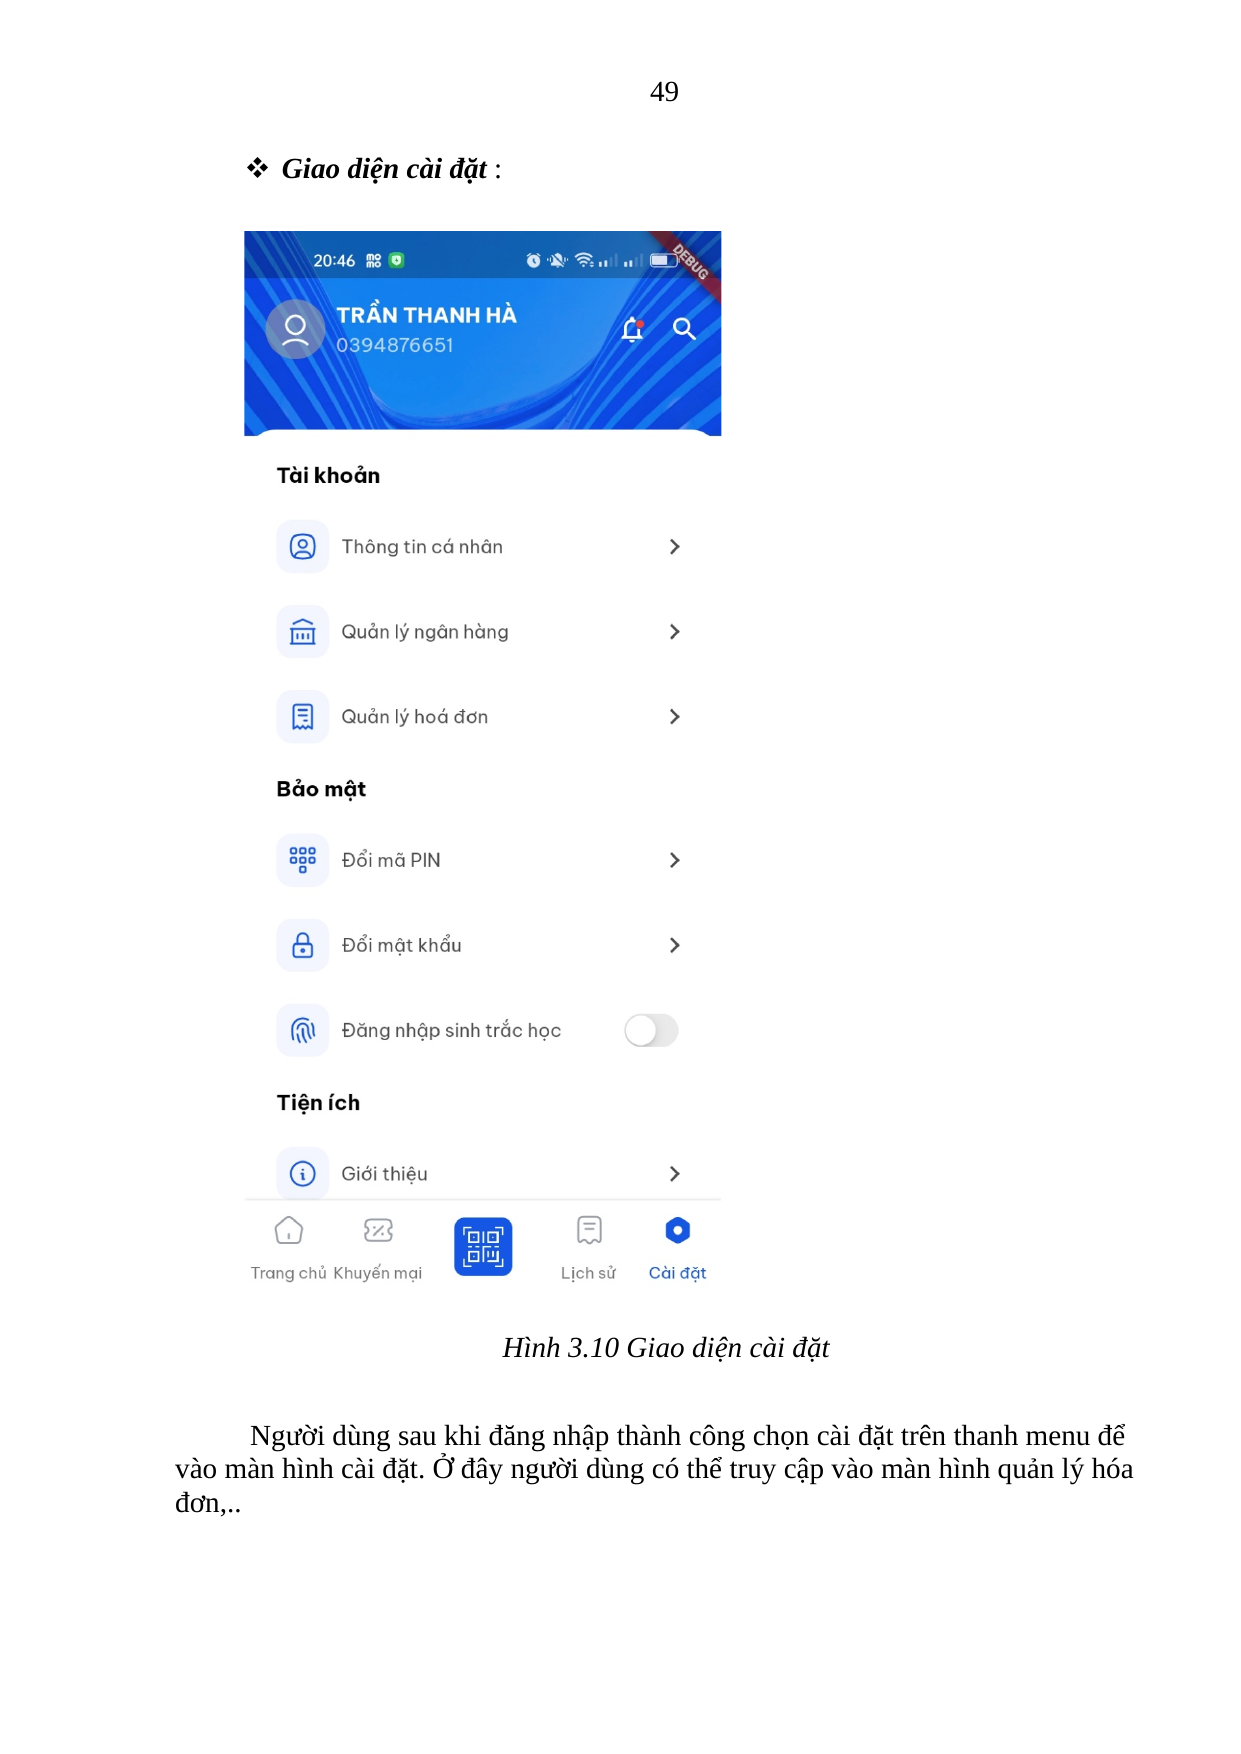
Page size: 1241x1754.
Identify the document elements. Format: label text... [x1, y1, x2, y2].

picture [244, 231, 722, 1293]
text Hình 3.10 Giao diện cài đặt [175, 1330, 1157, 1363]
text Người dùng sau khi đăng nhập thành công chọn cài đặt trên thanh menu để vào màn hình cài đặt. Ở đây người dùng có thể truy cập vào màn hình quản lý hóa đơn,.. [175, 1418, 1157, 1519]
subtitle Giao diện cài đặt : [244, 152, 1157, 185]
